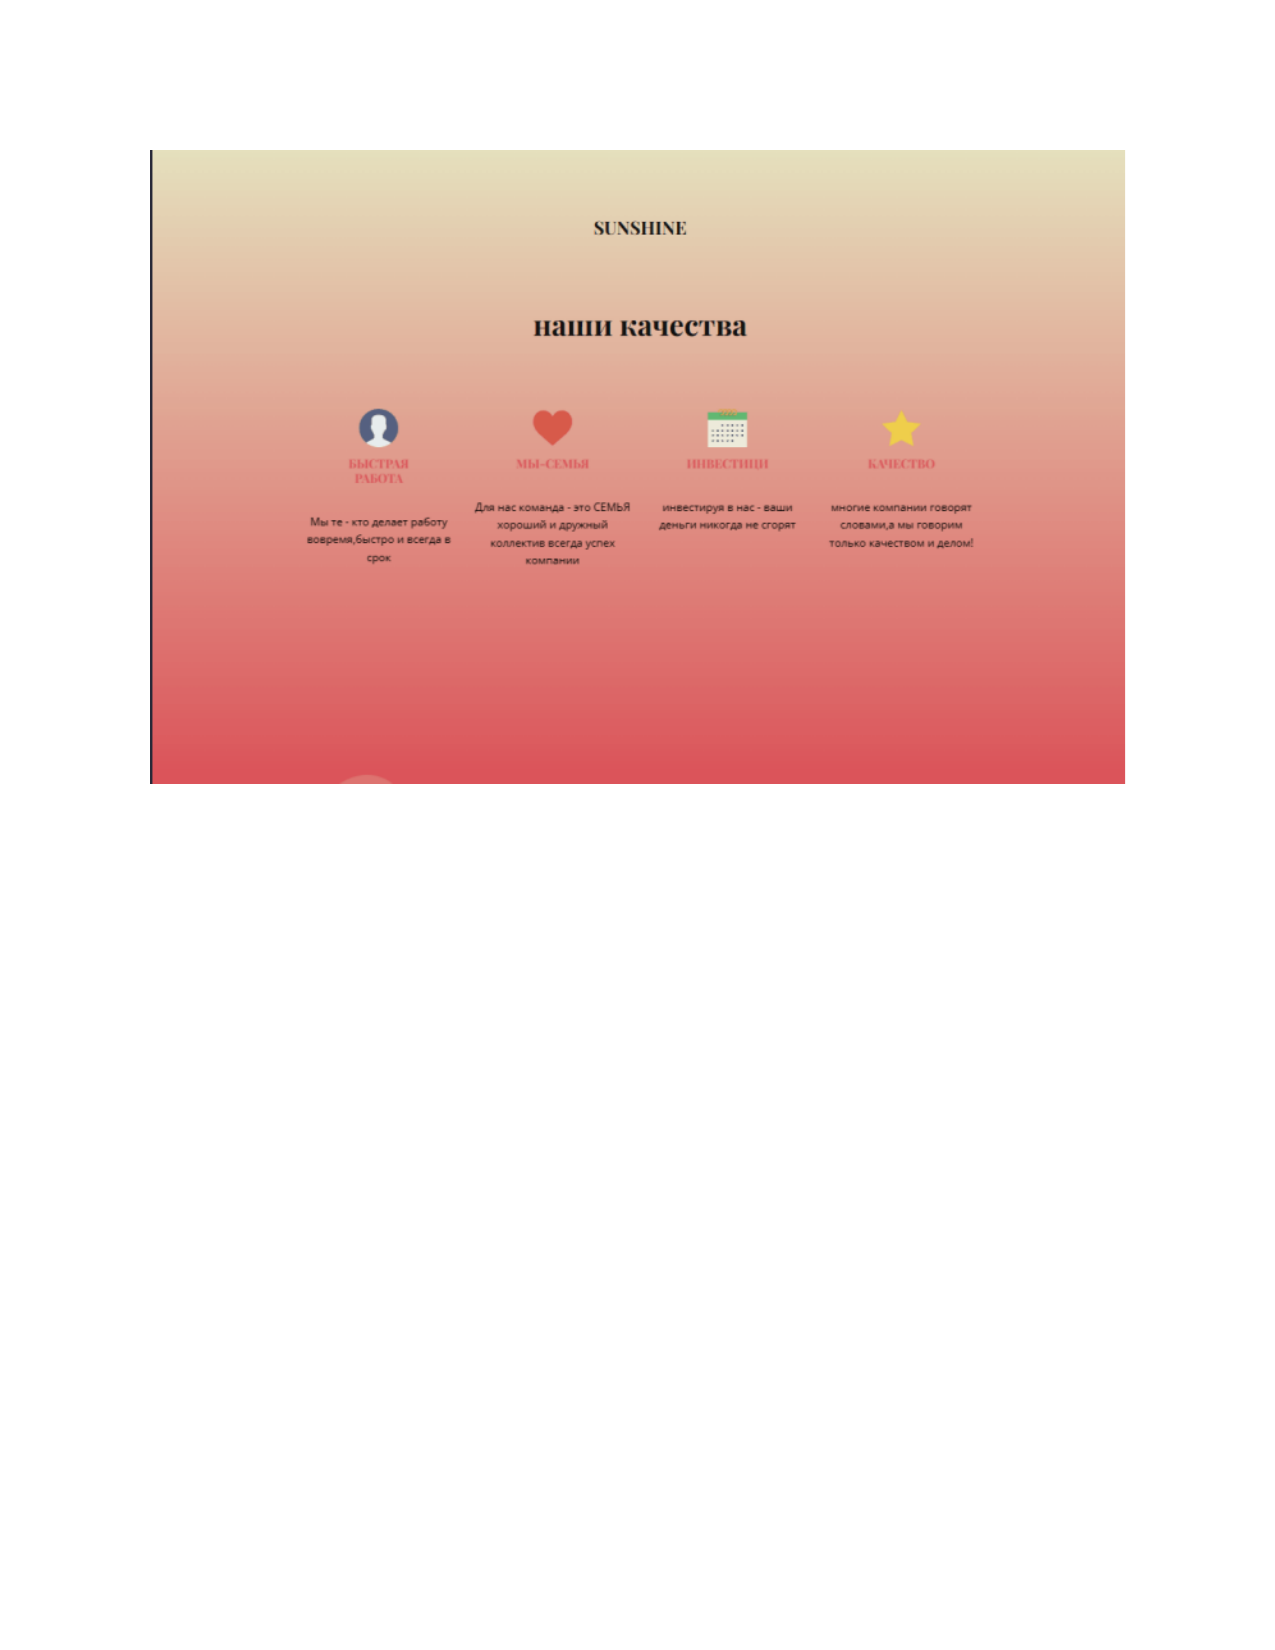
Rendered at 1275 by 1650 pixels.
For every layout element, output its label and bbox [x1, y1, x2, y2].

picture [150, 150, 1125, 784]
